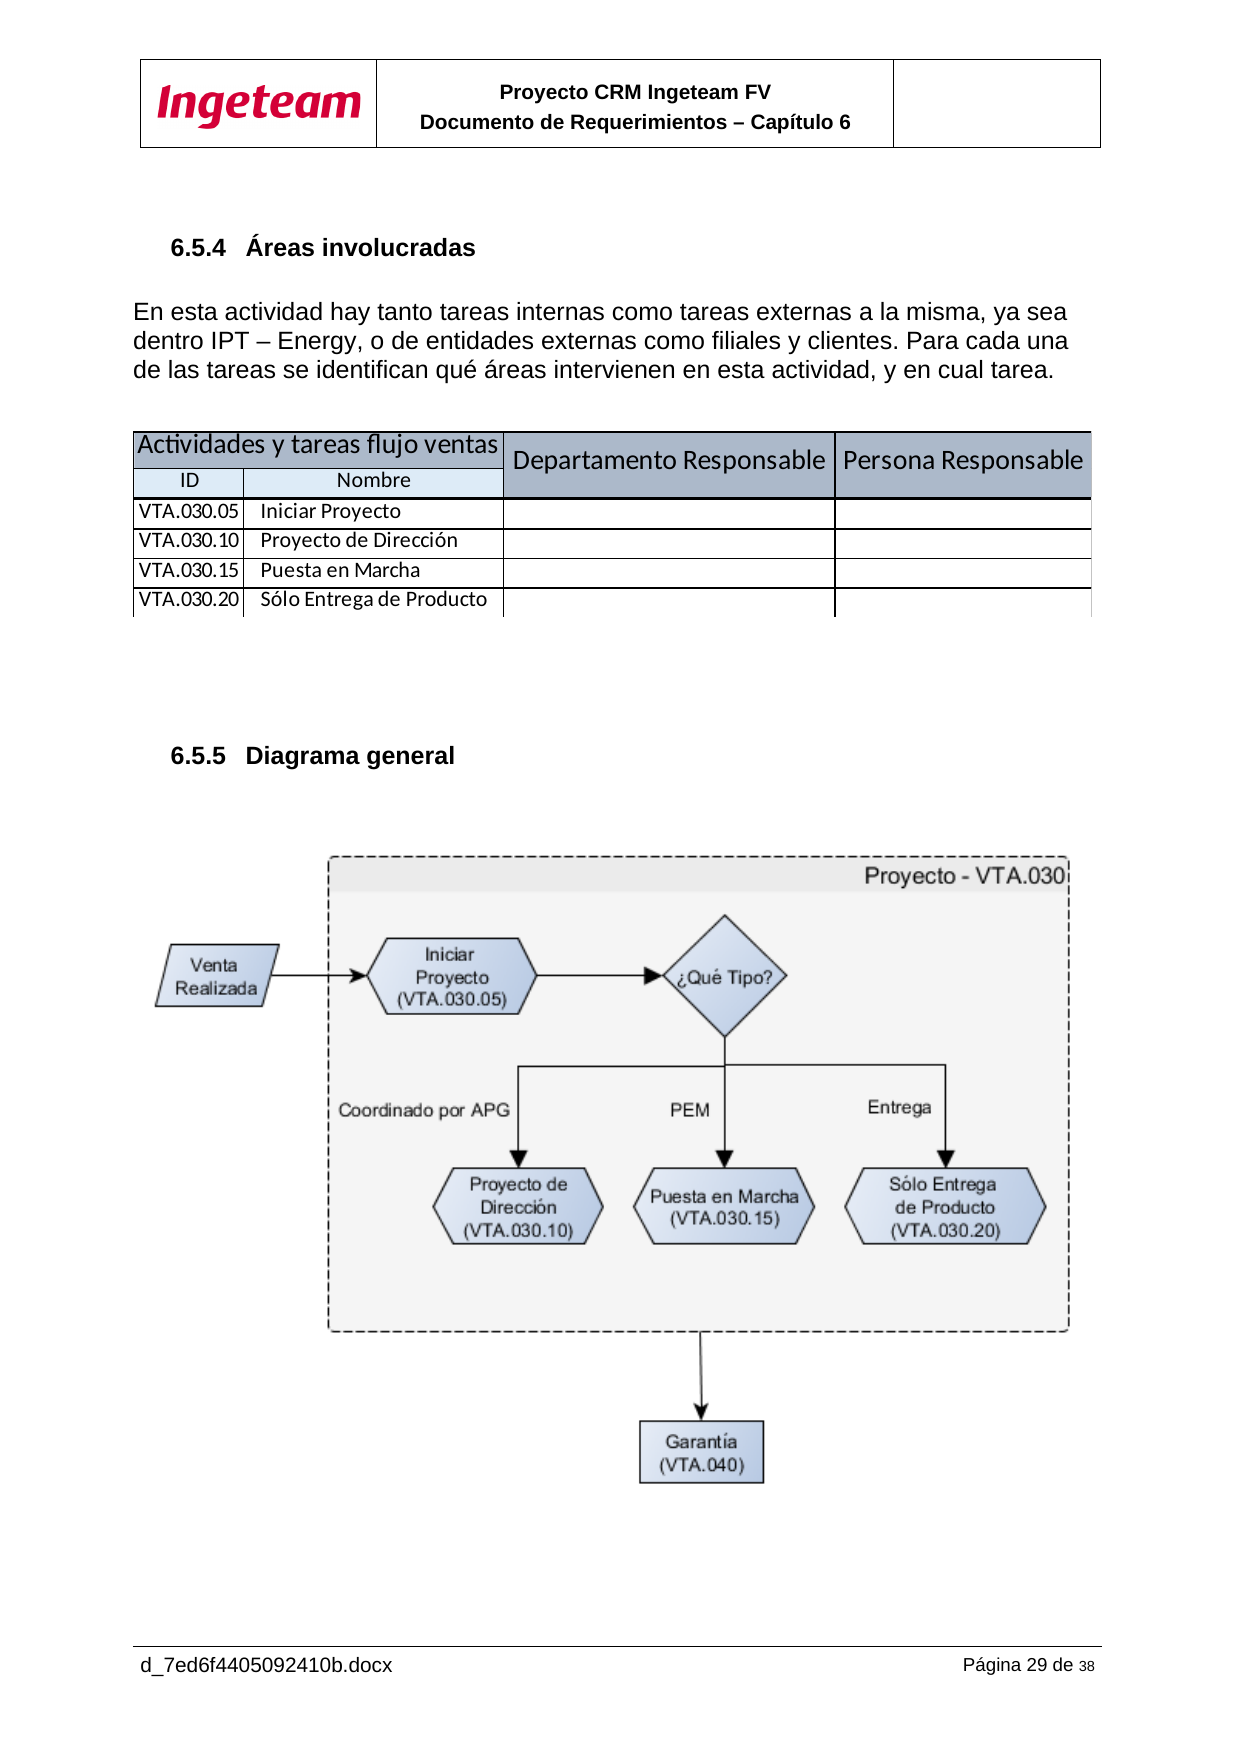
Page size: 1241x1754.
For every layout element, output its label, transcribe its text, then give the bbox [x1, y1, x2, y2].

picture [132, 833, 1093, 1507]
subtitle Diagrama general [170, 741, 1092, 769]
picture [157, 85, 361, 129]
text En esta actividad hay tanto tareas internas como tareas externas a la misma, ya sea dentro IPT – Energy, o de entidades externas como filiales y clientes. Para cada una de las tareas se identifican qué áreas intervienen en esta actividad, y en cual tarea. [133, 297, 1092, 383]
subtitle Áreas involucradas [170, 233, 1092, 262]
